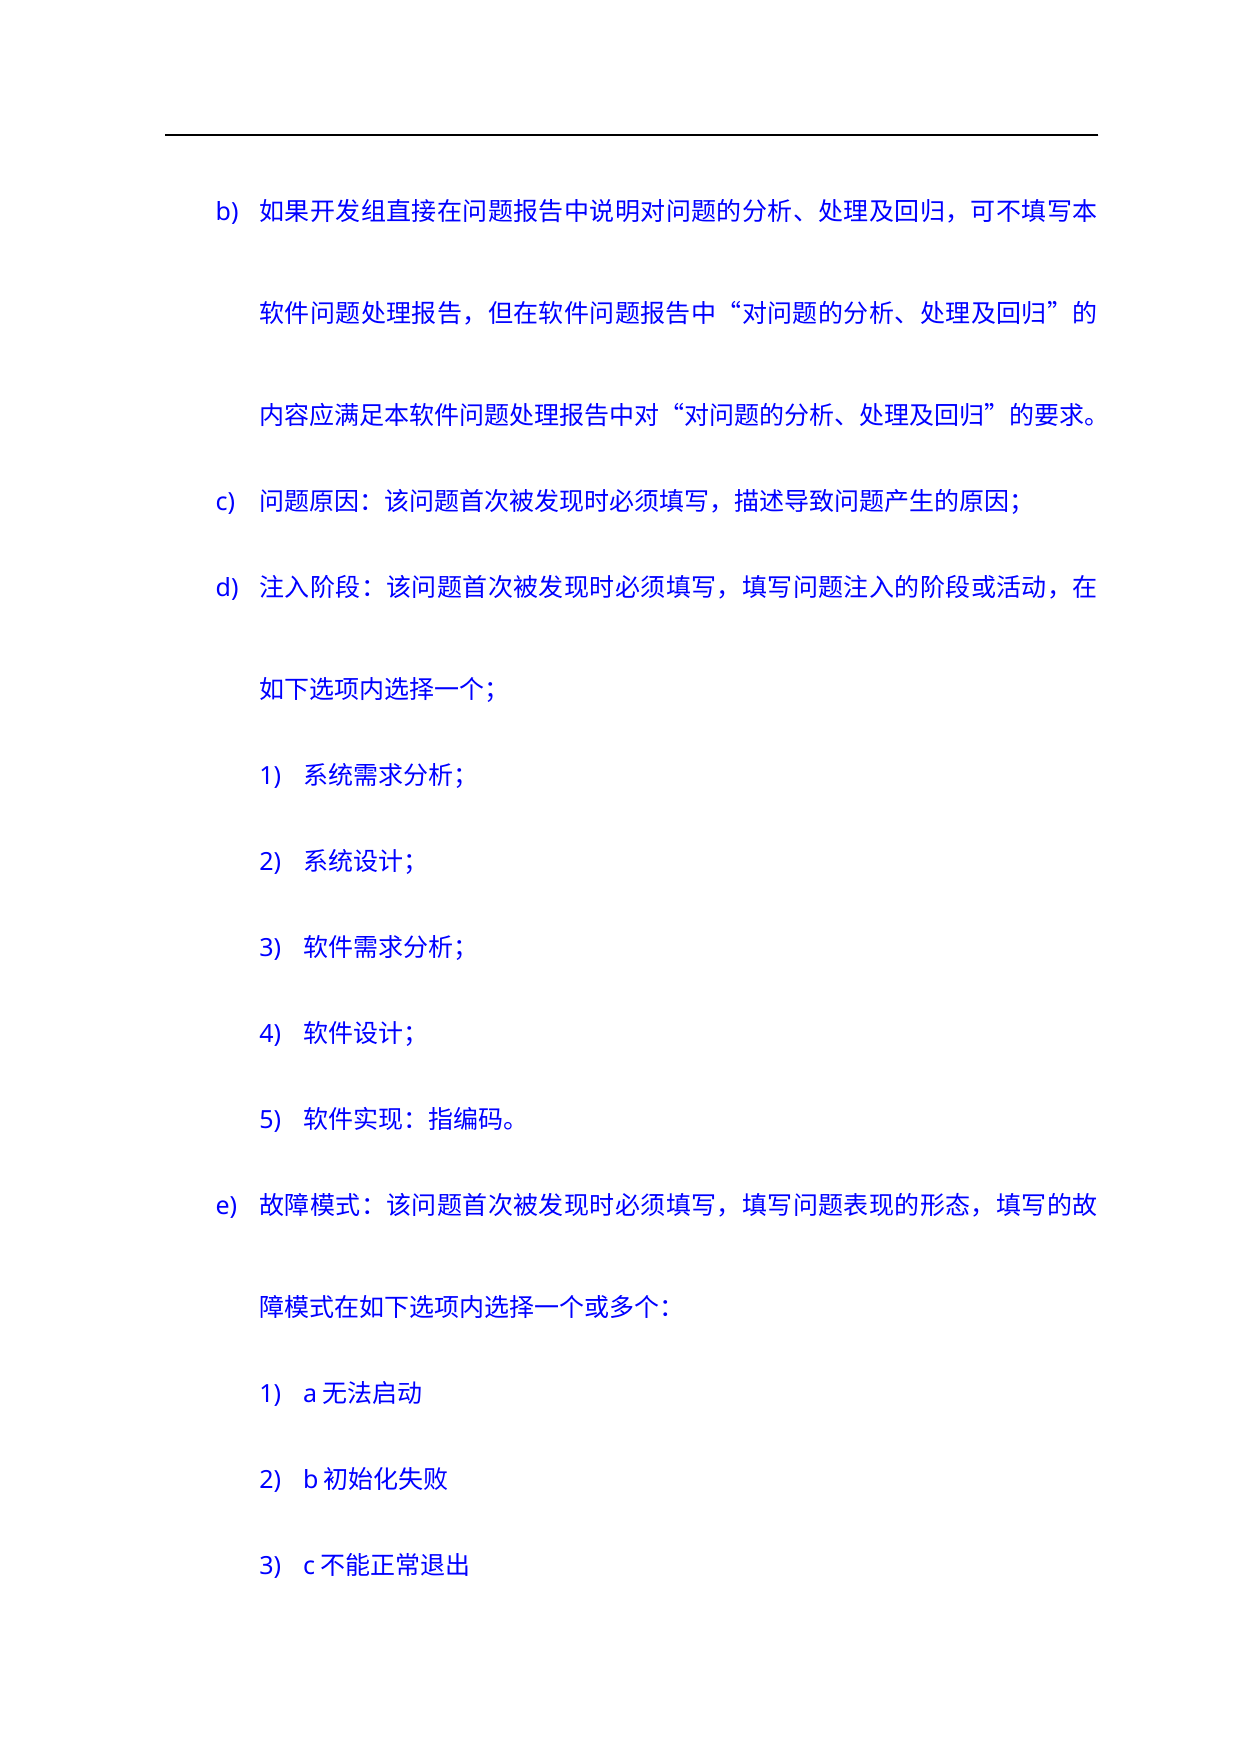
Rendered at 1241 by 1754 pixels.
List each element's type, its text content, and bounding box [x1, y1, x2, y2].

list 故障模式：该问题首次被发现时必须填写，填写问题表现的形态，填写的故障模式在如下选项内选择一个或多个： [215, 1169, 1098, 1339]
list a无法启动 [259, 1357, 1098, 1425]
list 软件设计； [259, 997, 1098, 1065]
list 软件需求分析； [259, 911, 1098, 979]
list c不能正常退出 [259, 1529, 1098, 1597]
list 如果开发组直接在问题报告中说明对问题的分析、处理及回归，可不填写本软件问题处理报告，但在软件问题报告中“对问题的分析、处理及回归”的内容应满足本软件问题处理报告中对“对问题的分析、处理及回归”的要求。 [215, 176, 1098, 447]
list 问题原因：该问题首次被发现时必须填写，描述导致问题产生的原因； [215, 465, 1098, 533]
list 注入阶段：该问题首次被发现时必须填写，填写问题注入的阶段或活动，在如下选项内选择一个； [215, 551, 1098, 721]
list b初始化失败 [259, 1443, 1098, 1511]
list 系统设计； [259, 825, 1098, 893]
list 软件实现：指编码。 [259, 1083, 1098, 1151]
list 系统需求分析； [259, 739, 1098, 807]
